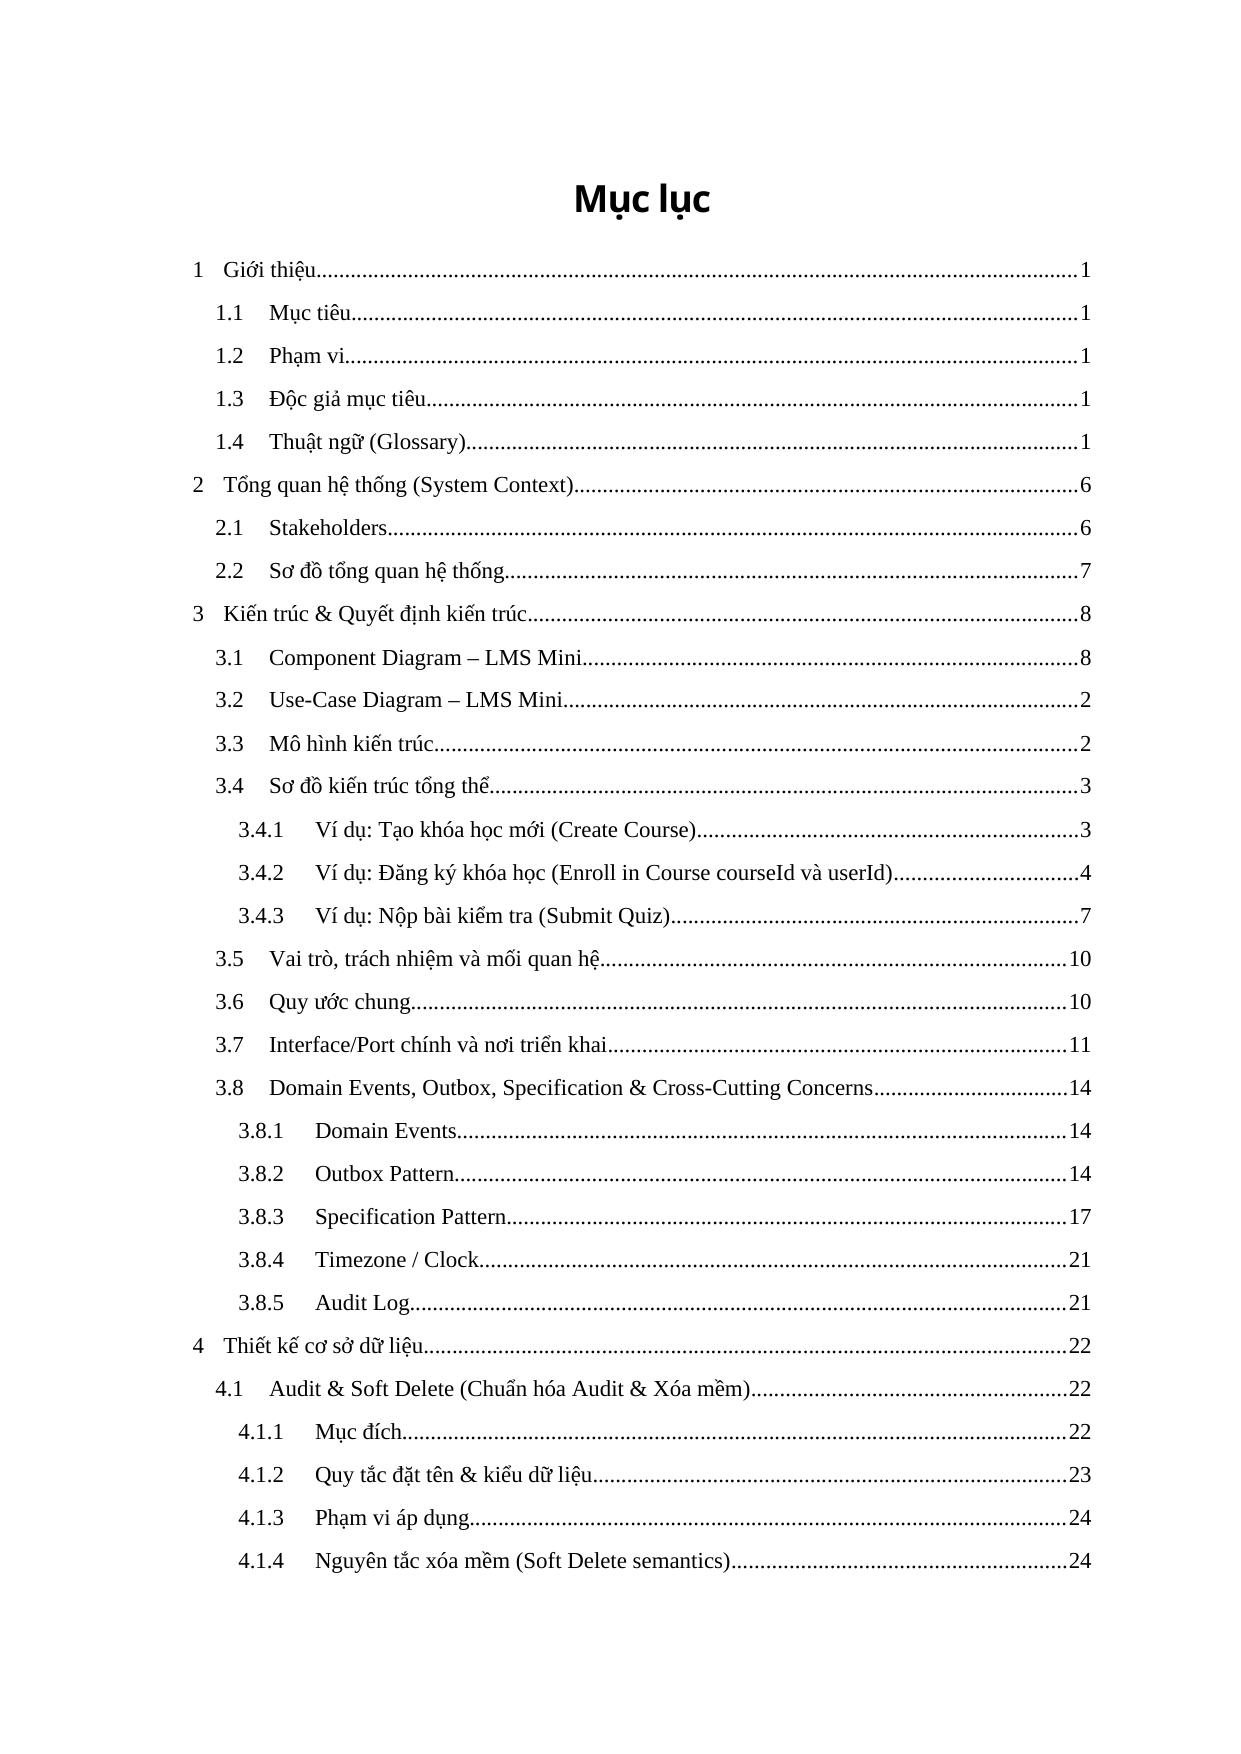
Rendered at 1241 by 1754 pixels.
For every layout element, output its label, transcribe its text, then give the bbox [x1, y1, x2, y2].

text 3.3 Mô hình kiến trúc 2 [200, 729, 1092, 756]
text 4 Thiết kế cơ sở dữ liệu 22 [177, 1332, 1092, 1358]
text 3.7 Interface/Port chính và nơi triển khai 11 [200, 1031, 1092, 1057]
text 3.8 Domain Events, Outbox, Specification & Cross-Cutting Concerns 14 [200, 1074, 1092, 1100]
text 4.1.4 Nguyên tắc xóa mềm (Soft Delete semantics) 24 [223, 1547, 1092, 1573]
text 1.1 Mục tiêu 1 [200, 299, 1092, 326]
text 3.8.2 Outbox Pattern 14 [223, 1160, 1092, 1186]
text 3.8.4 Timezone / Clock 21 [223, 1246, 1092, 1272]
text 2.1 Stakeholders 6 [200, 514, 1092, 541]
text 1.3 Độc giả mục tiêu 1 [200, 385, 1092, 412]
text 2.2 Sơ đồ tổng quan hệ thống 7 [200, 557, 1092, 584]
text 4.1.3 Phạm vi áp dụng 24 [223, 1504, 1092, 1530]
text 3.8.1 Domain Events 14 [223, 1117, 1092, 1143]
text 3.4.1 Ví dụ: Tạo khóa học mới (Create Course) 3 [223, 816, 1092, 842]
text 4.1.1 Mục đích 22 [223, 1418, 1092, 1444]
text 3.5 Vai trò, trách nhiệm và mối quan hệ 10 [200, 945, 1092, 971]
text 3.8.5 Audit Log 21 [223, 1289, 1092, 1315]
text 3.4 Sơ đồ kiến trúc tổng thể 3 [200, 773, 1092, 799]
title Mục lục [177, 173, 1092, 224]
text 3.4.3 Ví dụ: Nộp bài kiểm tra (Submit Quiz) 7 [223, 902, 1092, 928]
text 1 Giới thiệu 1 [177, 256, 1092, 283]
text 1.2 Phạm vi 1 [200, 342, 1092, 369]
text 3.8.3 Specification Pattern 17 [223, 1203, 1092, 1229]
text 4.1.2 Quy tắc đặt tên & kiểu dữ liệu 23 [223, 1461, 1092, 1487]
text 2 Tổng quan hệ thống (System Context) 6 [177, 471, 1092, 498]
text 3.4.2 Ví dụ: Đăng ký khóa học (Enroll in Course courseId và userId) 4 [223, 859, 1092, 885]
text 3.1 Component Diagram – LMS Mini 8 [200, 643, 1092, 670]
text 3.6 Quy ước chung 10 [200, 988, 1092, 1014]
text 1.4 Thuật ngữ (Glossary) 1 [200, 428, 1092, 455]
text 3.2 Use-Case Diagram – LMS Mini 2 [200, 687, 1092, 713]
text 3 Kiến trúc & Quyết định kiến trúc 8 [177, 601, 1092, 627]
text 4.1 Audit & Soft Delete (Chuẩn hóa Audit & Xóa mềm) 22 [200, 1375, 1092, 1401]
